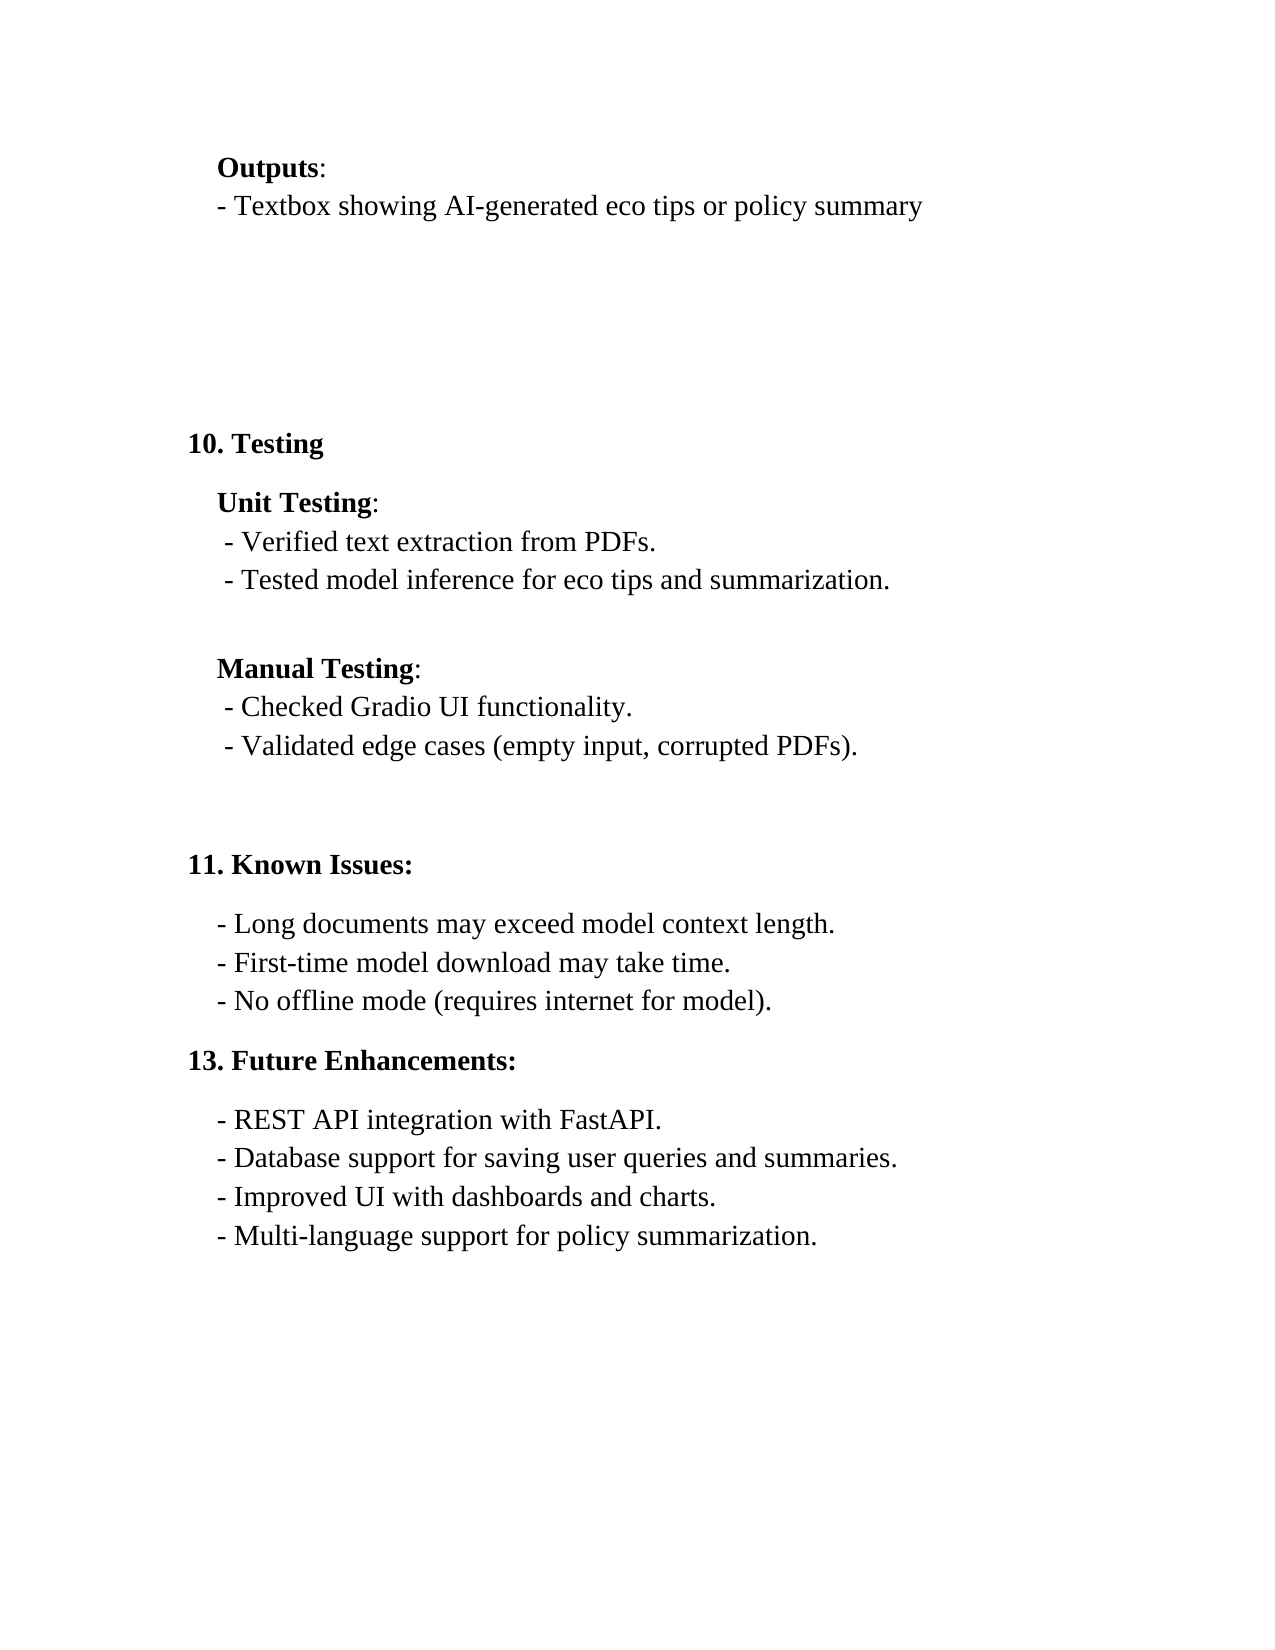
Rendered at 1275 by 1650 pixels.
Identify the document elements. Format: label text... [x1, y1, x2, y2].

text - Long documents may exceed model context length. - First-time model download may take time. - No offline mode (requires internet for model). [187, 906, 1087, 1017]
text 11. Known Issues: [187, 847, 1087, 880]
text Unit Testing: - Verified text extraction from PDFs. - Tested model inference for eco tips and summarization. [187, 485, 1087, 626]
text 13. Future Enhancements: [187, 1043, 1087, 1076]
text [187, 150, 1087, 222]
text - REST API integration with FastAPI. - Database support for saving user queries and summaries. - Improved UI with dashboards and charts. - Multi-language support for policy summarization. [187, 1102, 1087, 1251]
text Manual Testing: - Checked Gradio UI functionality. - Validated edge cases (empty input, corrupted PDFs). [187, 651, 1087, 762]
text 10. Testing [187, 426, 1087, 459]
